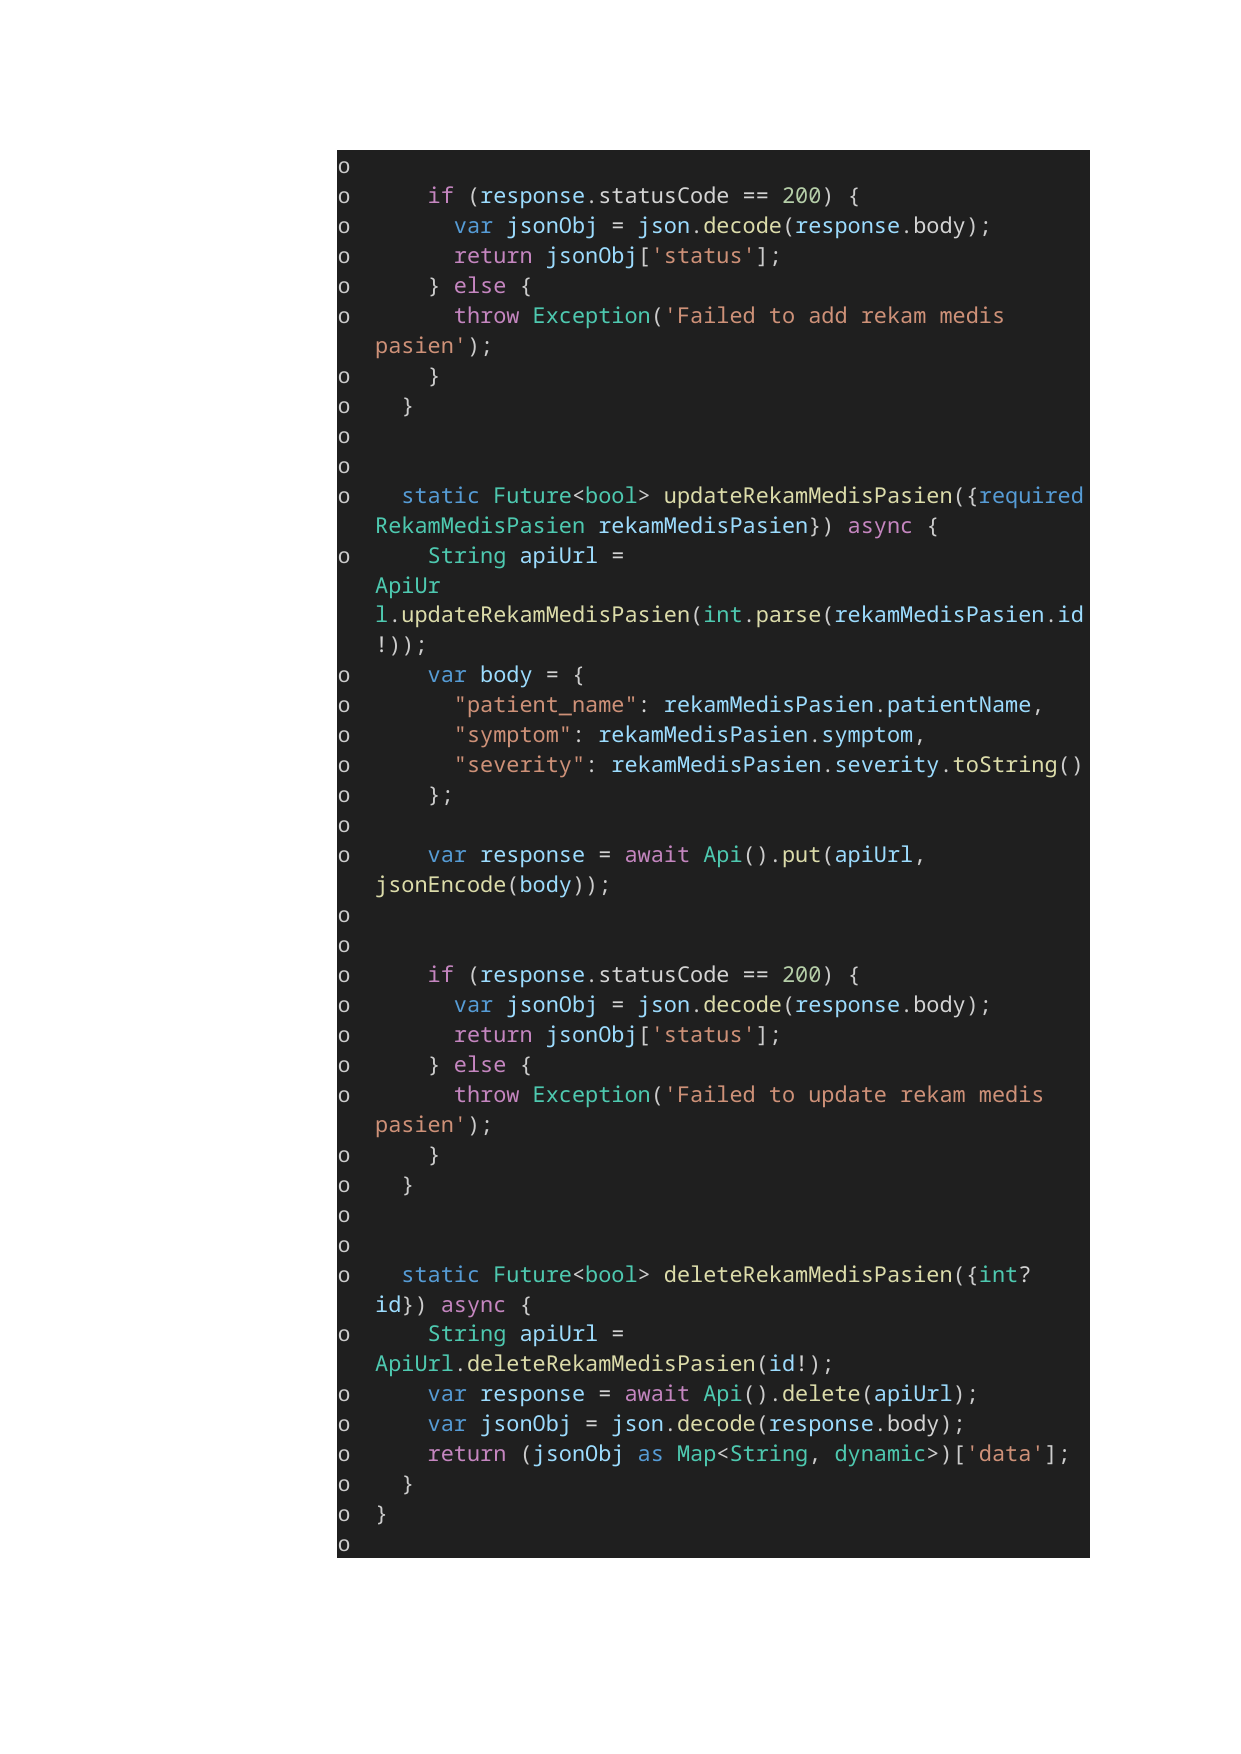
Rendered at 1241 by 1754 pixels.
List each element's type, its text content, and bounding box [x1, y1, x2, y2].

list } [337, 1468, 1090, 1498]
list throw Exception('Failed to add rekam medis pasien'); [337, 300, 1090, 360]
list } [337, 1498, 1090, 1528]
list var jsonObj = json.decode(response.body); [337, 989, 1090, 1019]
list } [337, 390, 1090, 420]
list return (jsonObj as Map<String, dynamic>)['data']; [337, 1438, 1090, 1468]
list if (response.statusCode == 200) { [337, 180, 1090, 210]
list return jsonObj['status']; [337, 1019, 1090, 1049]
list } else { [337, 1049, 1090, 1079]
list } [337, 360, 1090, 390]
list var jsonObj = json.decode(response.body); [337, 210, 1090, 240]
list static Future<bool> deleteRekamMedisPasien({int? id}) async { [337, 1258, 1090, 1318]
list } [337, 1168, 1090, 1198]
list var jsonObj = json.decode(response.body); [337, 1408, 1090, 1438]
list "patient_name": rekamMedisPasien.patientName, [337, 689, 1090, 719]
list }; [337, 779, 1090, 809]
list var response = await Api().put(apiUrl, jsonEncode(body)); [337, 839, 1090, 899]
list return jsonObj['status']; [337, 240, 1090, 270]
list } else { [337, 270, 1090, 300]
list String apiUrl = ApiUrl.updateRekamMedisPasien(int.parse(rekamMedisPasien.id!)); [337, 539, 1090, 659]
list static Future<bool> updateRekamMedisPasien({required RekamMedisPasien rekamMedisPasien}) async { [337, 480, 1090, 539]
list var body = { [337, 659, 1090, 689]
list "symptom": rekamMedisPasien.symptom, [337, 719, 1090, 749]
list "severity": rekamMedisPasien.severity.toString() [337, 749, 1090, 779]
list String apiUrl = ApiUrl.deleteRekamMedisPasien(id!); [337, 1318, 1090, 1378]
list var response = await Api().delete(apiUrl); [337, 1378, 1090, 1408]
list if (response.statusCode == 200) { [337, 959, 1090, 989]
list throw Exception('Failed to update rekam medis pasien'); [337, 1079, 1090, 1138]
list } [337, 1138, 1090, 1168]
